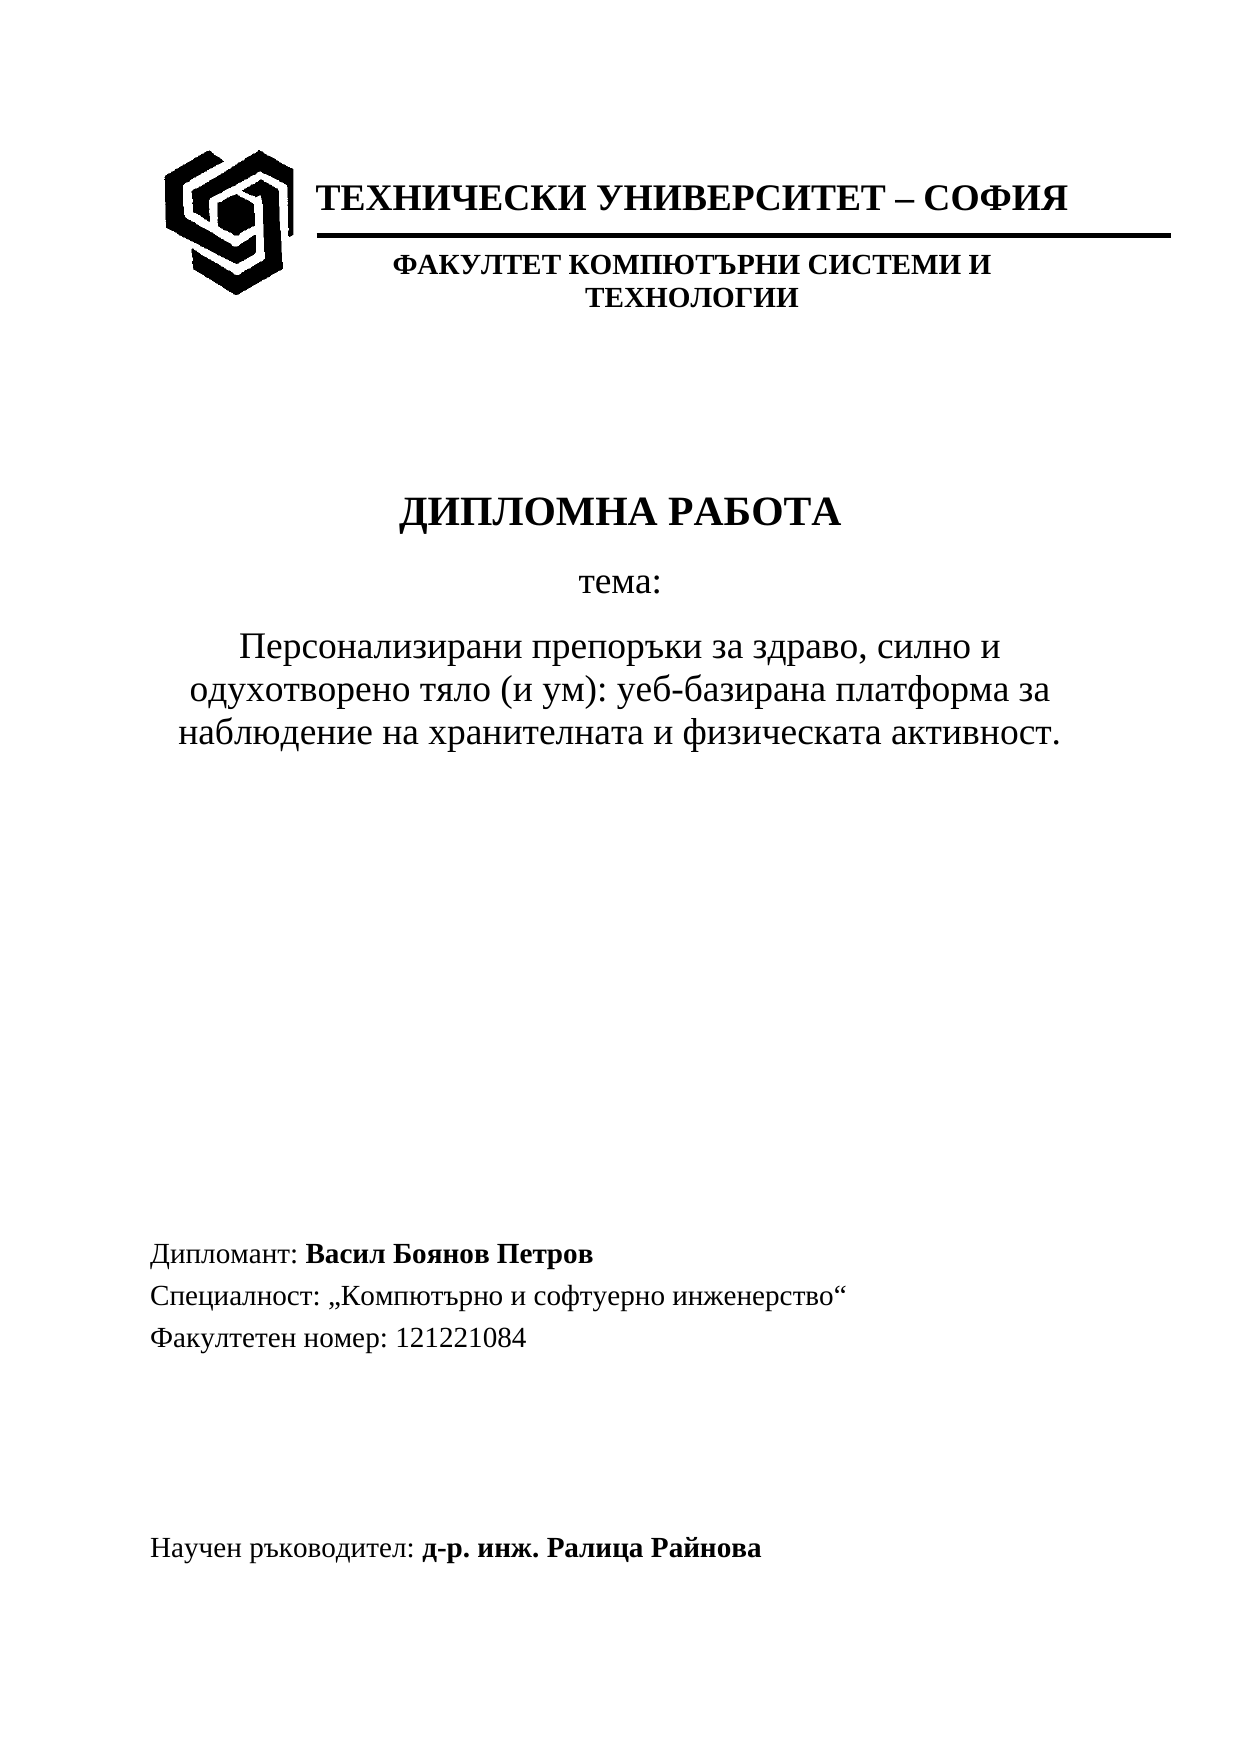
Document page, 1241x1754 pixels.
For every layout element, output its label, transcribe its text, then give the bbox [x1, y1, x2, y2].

text тема: [150, 558, 1090, 601]
picture [161, 150, 294, 297]
text Факултетен номер: 121221084 [150, 1320, 1090, 1354]
text Специалност: „Компютърно и софтуерно инженерство“ [150, 1278, 1090, 1312]
table_header ТЕХНИЧЕСКИ УНИВЕРСИТЕТ – СОФИЯ ФАКУЛТЕТ КОМПЮТЪРНИ СИСТЕМИ И ТЕХНОЛОГИИ [294, 150, 1090, 314]
table_header [150, 150, 293, 314]
text ДИПЛОМНА РАБОТА [150, 486, 1090, 534]
text Персонализирани препоръки за здраво, силно и одухотворено тяло (и ум): уеб-базирана платформа за наблюдение на хранителната и физическата активност. [150, 623, 1090, 752]
text Научен ръководител: д-р. инж. Ралица Райнова [150, 1530, 1090, 1563]
text Дипломант: Васил Боянов Петров [150, 1236, 1090, 1270]
